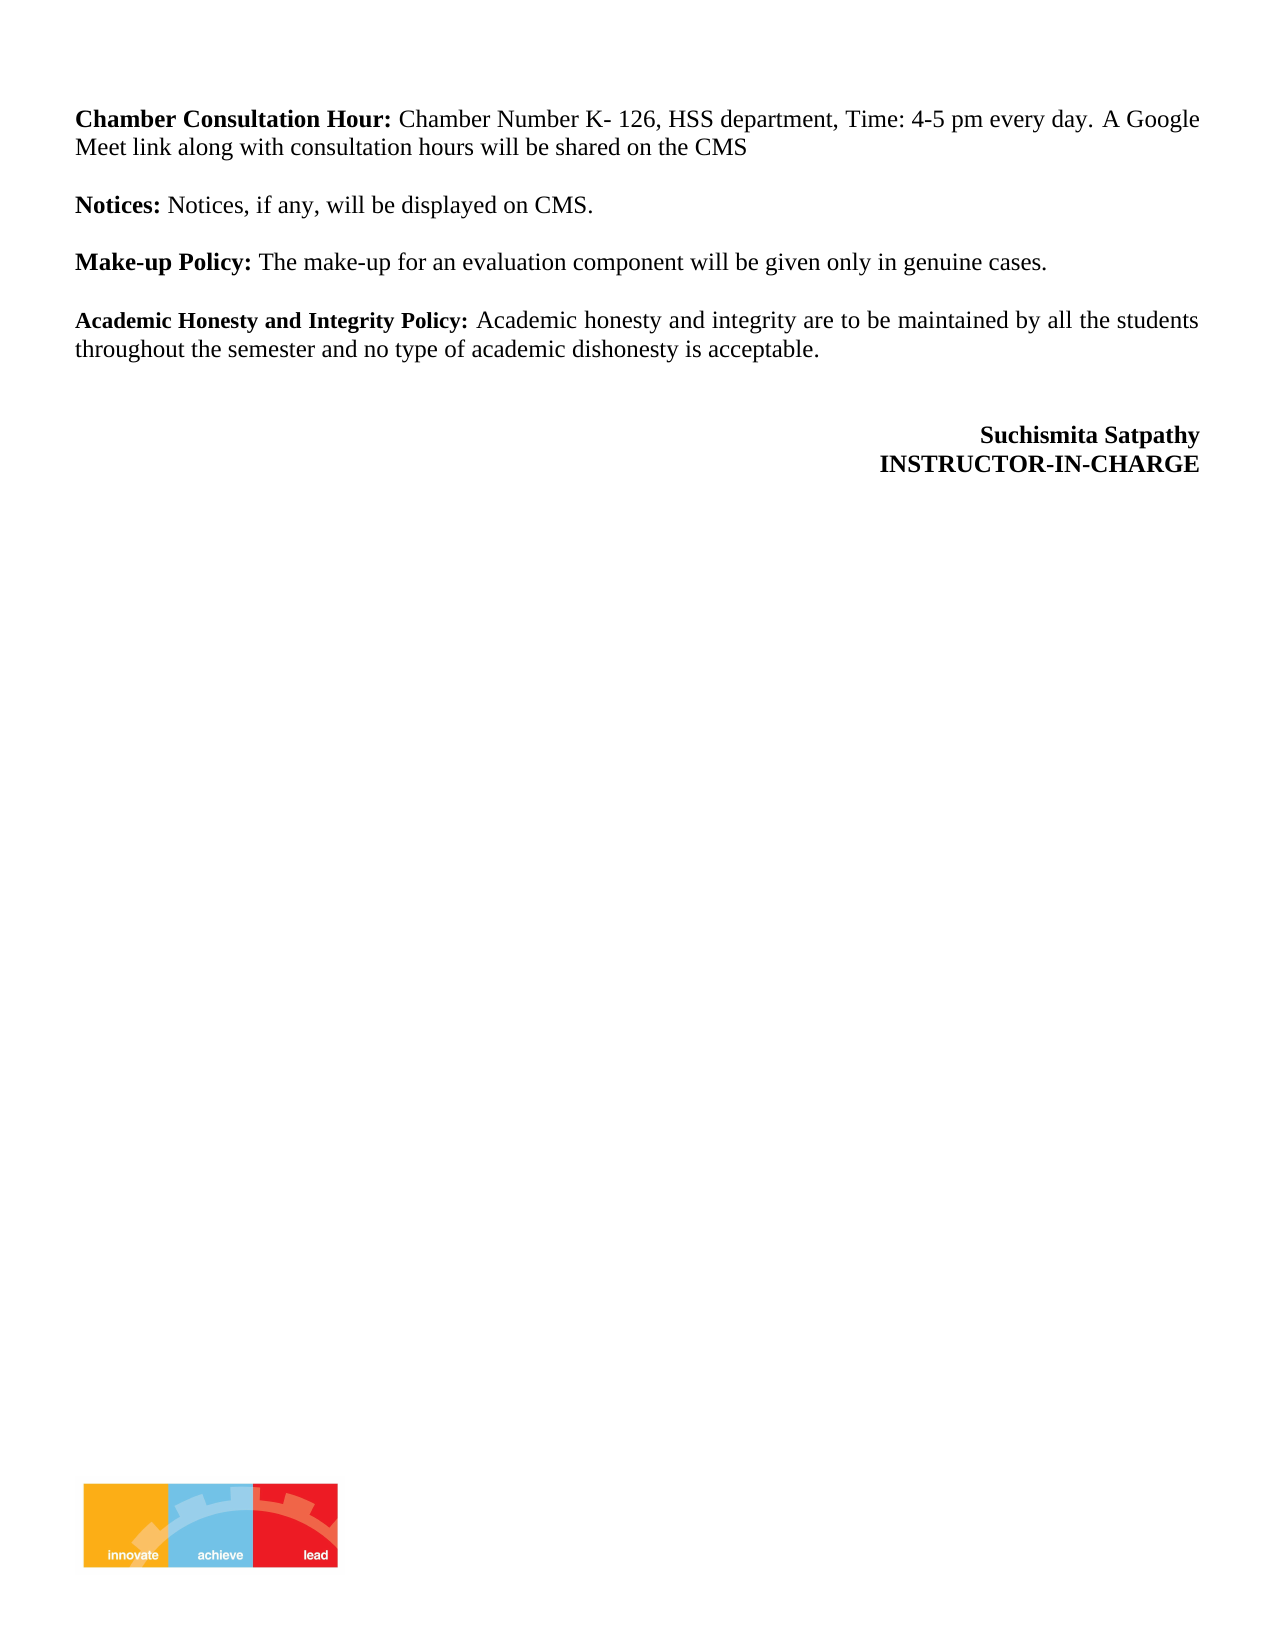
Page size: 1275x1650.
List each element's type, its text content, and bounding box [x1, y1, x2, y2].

text Make-up Policy: The make-up for an evaluation component will be given only in genuine cases. [75, 247, 1200, 276]
text Chamber Consultation Hour: Chamber Number K- 126, HSS department, Time: 4-5 pm every day. A Google Meet link along with consultation hours will be shared on the CMS [75, 104, 1200, 161]
text Suchismita Satpathy [75, 420, 1200, 449]
picture [75, 1476, 346, 1575]
text Notices: Notices, if any, will be displayed on CMS. [75, 190, 1200, 219]
text INSTRUCTOR-IN-CHARGE [75, 449, 1200, 477]
text Academic Honesty and Integrity Policy: Academic honesty and integrity are to be maintained by all the students throughout the semester and no type of academic dishonesty is acceptable. [75, 305, 1200, 362]
